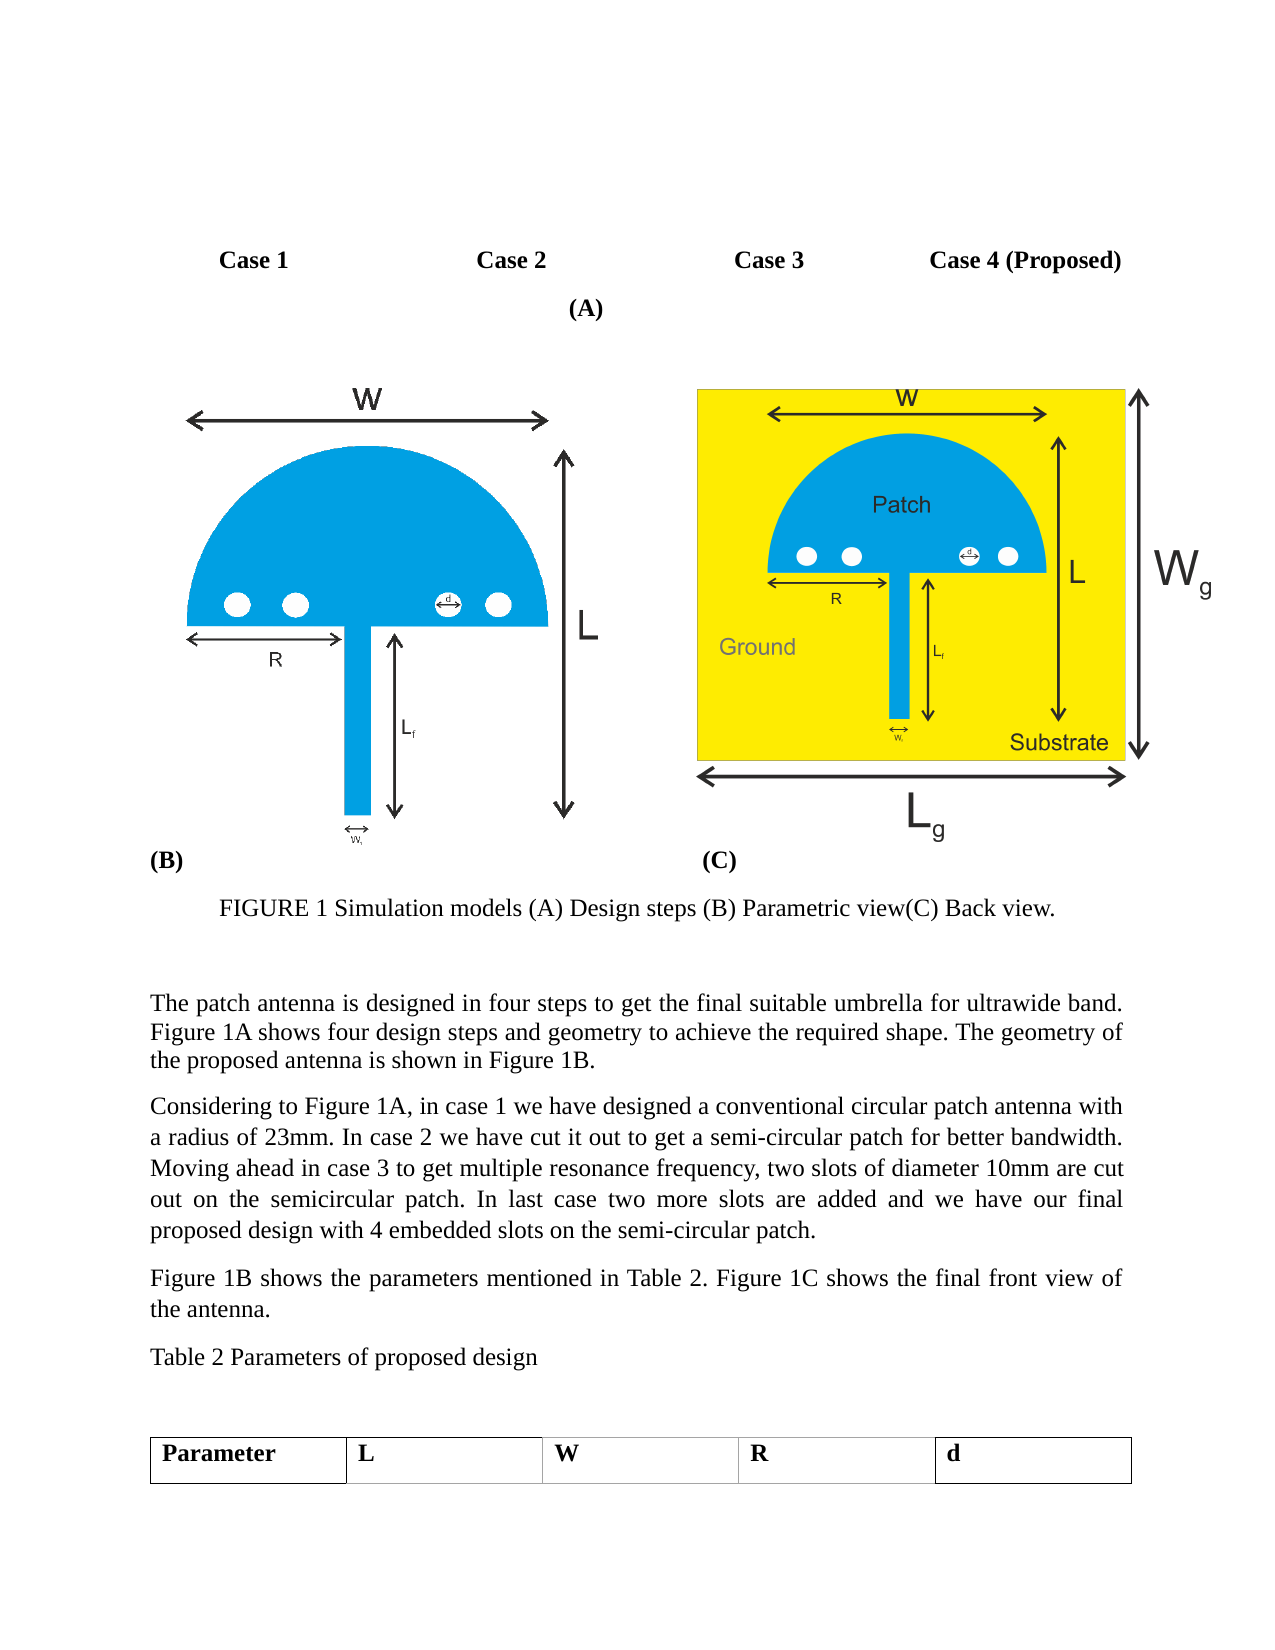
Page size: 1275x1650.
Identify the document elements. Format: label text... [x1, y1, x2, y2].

table_header R [739, 1438, 935, 1483]
table_header Parameter [151, 1438, 346, 1483]
text Figure 1B shows the parameters mentioned in Table 2. Figure 1C shows the final front view of the antenna. [150, 1263, 1125, 1323]
text (A) [150, 293, 1125, 322]
table_header W [543, 1438, 738, 1483]
picture [696, 388, 1211, 842]
text Table 2 Parameters of proposed design [150, 1342, 1125, 1370]
table_header L [347, 1438, 542, 1483]
picture [185, 388, 598, 845]
text The patch antenna is designed in four steps to get the final suitable umbrella for ultrawide band. Figure 1A shows four design steps and geometry to achieve the required shape. The geometry of the proposed antenna is shown in Figure 1B. [150, 988, 1125, 1074]
text FIGURE 1 Simulation models (A) Design steps (B) Parametric view(C) Back view. [150, 893, 1125, 921]
text Considering to Figure 1A, in case 1 we have designed a conventional circular patch antenna with a radius of 23mm. In case 2 we have cut it out to get a semi-circular patch for better bandwidth. Moving ahead in case 3 to get multiple resonance frequency, two slots of diameter 10mm are cut out on the semicircular patch. In last case two more slots are added and we have our final proposed design with 4 embedded slots on the semi-circular patch. [150, 1091, 1125, 1244]
text Case 1 Case 2 Case 3 Case 4 (Proposed) [150, 245, 1125, 274]
table_header d [936, 1438, 1131, 1483]
